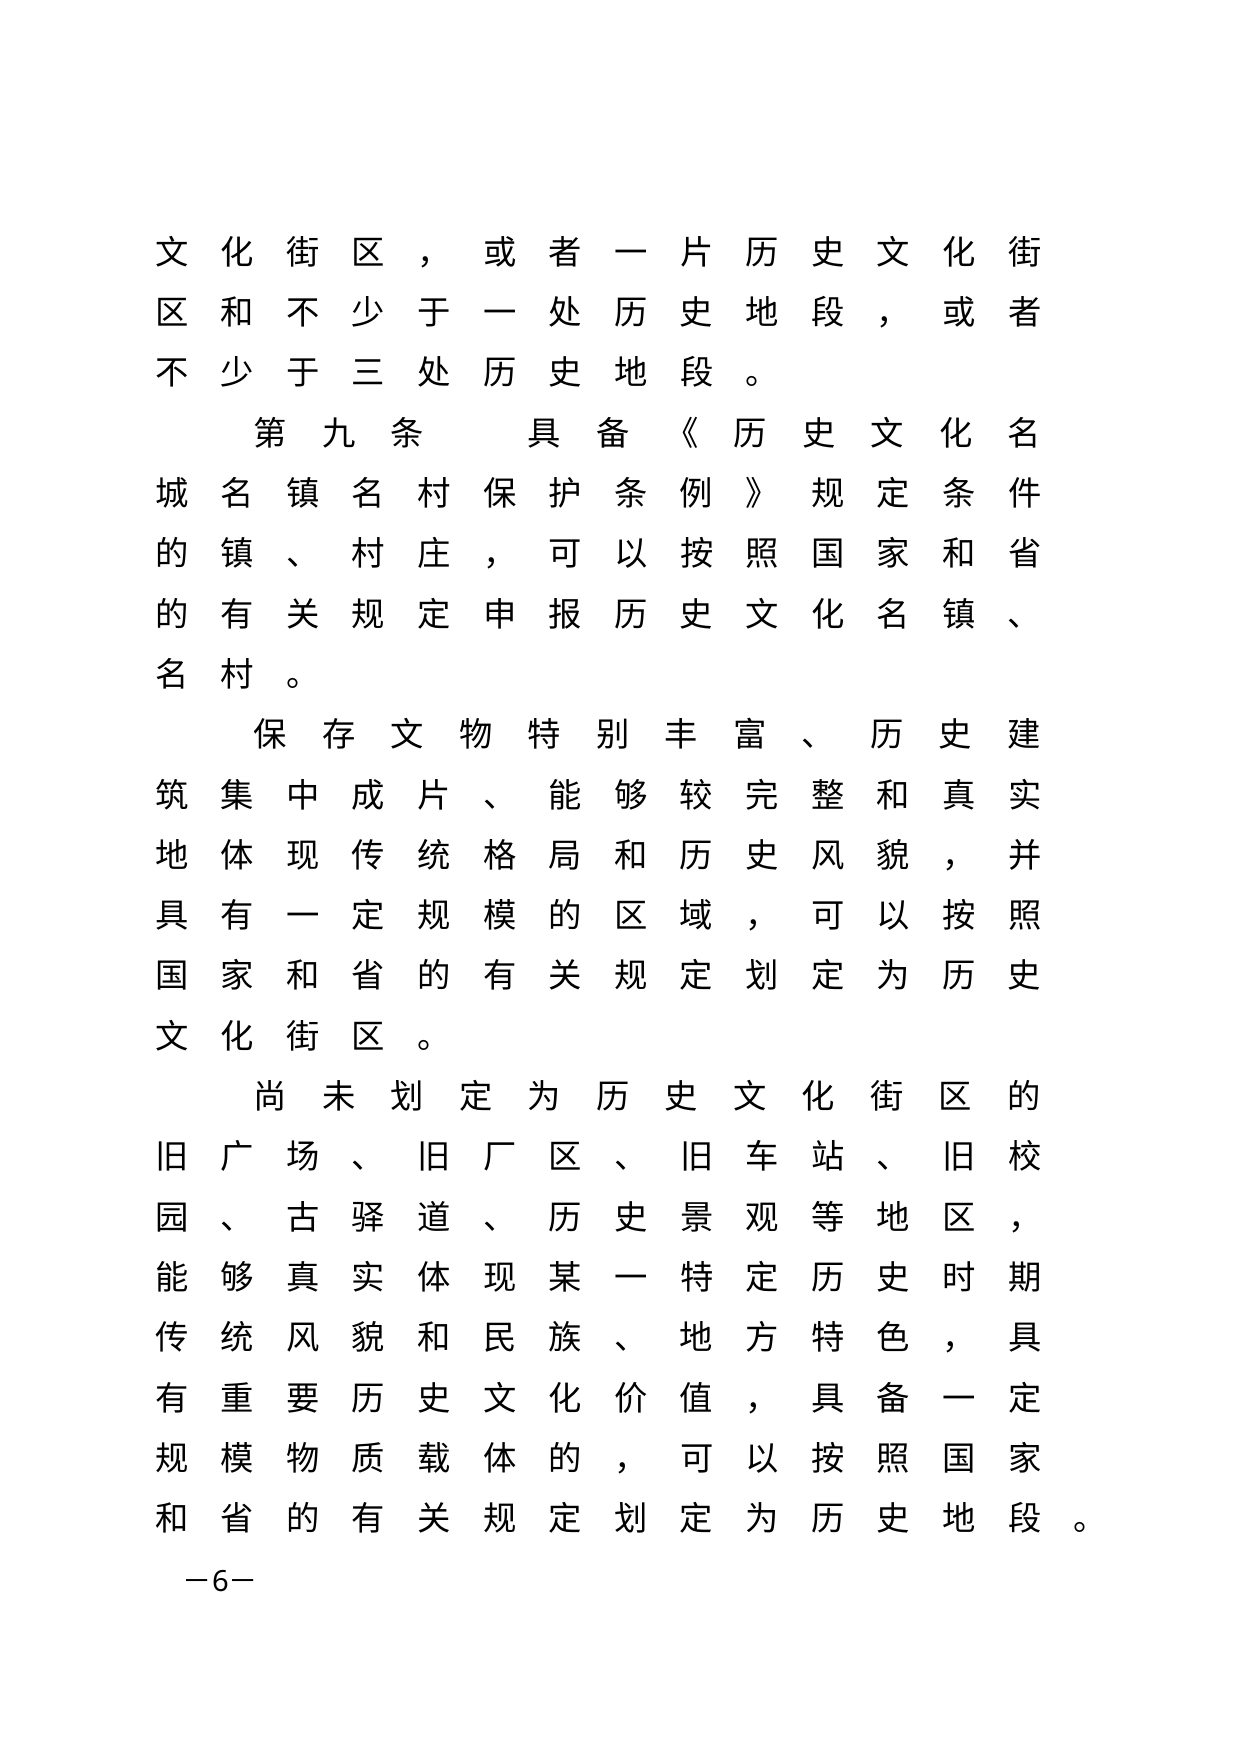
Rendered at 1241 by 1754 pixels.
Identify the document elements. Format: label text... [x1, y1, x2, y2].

text （五）具有不少于两片历史文化街区，或者一片历史文化街区和不少于一处历史地段，或者不少于三处历史地段。 [155, 219, 1073, 400]
text 保存文物特别丰富、历史建筑集中成片、能够较完整和真实地体现传统格局和历史风貌，并具有一定规模的区域，可以按照国家和省的有关规定划定为历史文化街区。 [155, 702, 1073, 1064]
text 第九条 具备《历史文化名城名镇名村保护条例》规定条件的镇、村庄，可以按照国家和省的有关规定申报历史文化名镇、名村。 [155, 400, 1073, 702]
text 尚未划定为历史文化街区的旧广场、旧厂区、旧车站、旧校园、古驿道、历史景观等地区，能够真实体现某一特定历史时期传统风貌和民族、地方特色，具有重要历史文化价值，具备一定规模物质载体的，可以按照国家和省的有关规定划定为历史地段。 [155, 1064, 1073, 1546]
